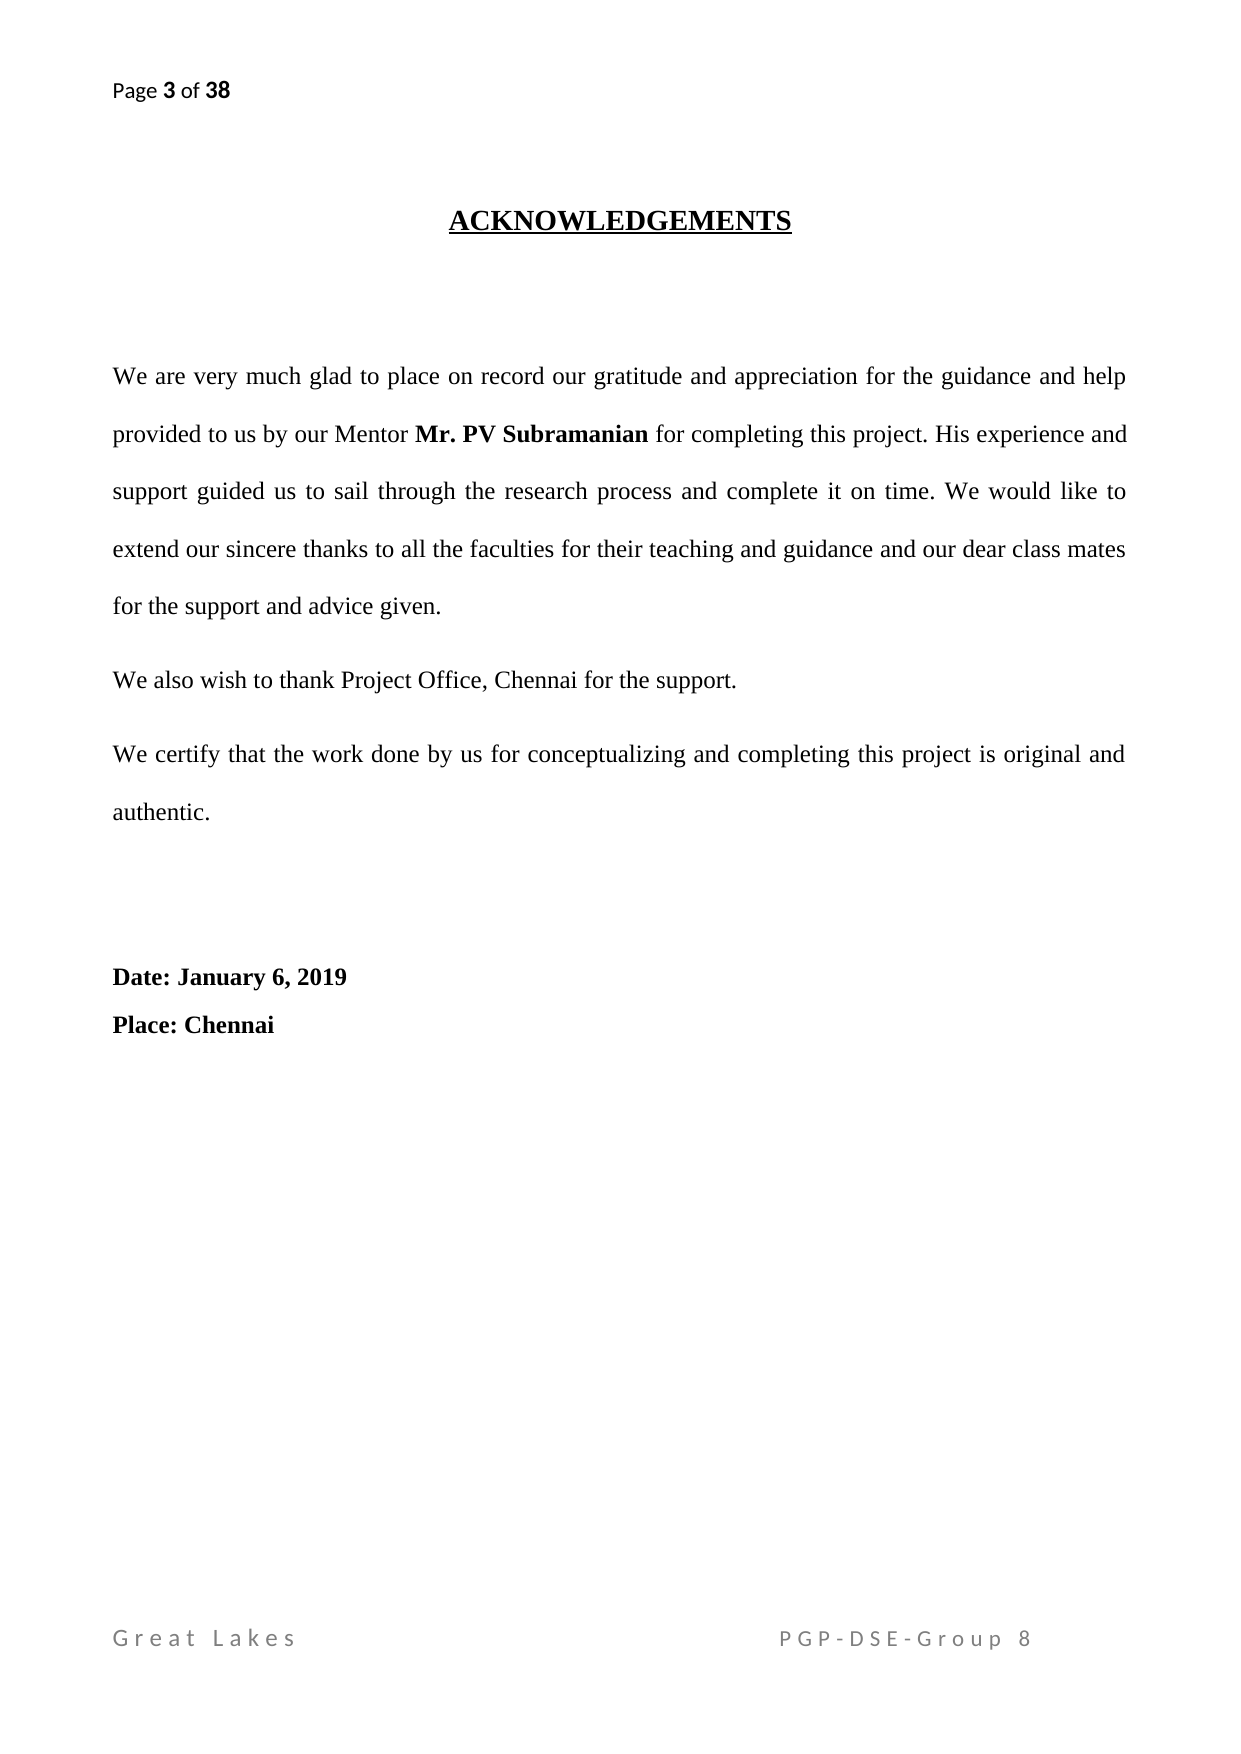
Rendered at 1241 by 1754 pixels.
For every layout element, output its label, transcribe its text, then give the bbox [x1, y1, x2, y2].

text We certify that the work done by us for conceptualizing and completing this project is original and authentic. [112, 739, 1128, 826]
text We also wish to thank Project Office, Chennai for the support. [112, 665, 1128, 694]
text Place: Chennai [112, 1010, 1128, 1038]
text Date: January 6, 2019 [112, 962, 1128, 991]
text Acknowledgements [112, 203, 1128, 236]
text We are very much glad to place on record our gratitude and appreciation for the guidance and help provided to us by our Mentor Mr. PV Subramanian for completing this project. His experience and support guided us to sail through the research process and complete it on time. We would like to extend our sincere thanks to all the faculties for their teaching and guidance and our dear class mates for the support and advice given. [112, 361, 1128, 620]
